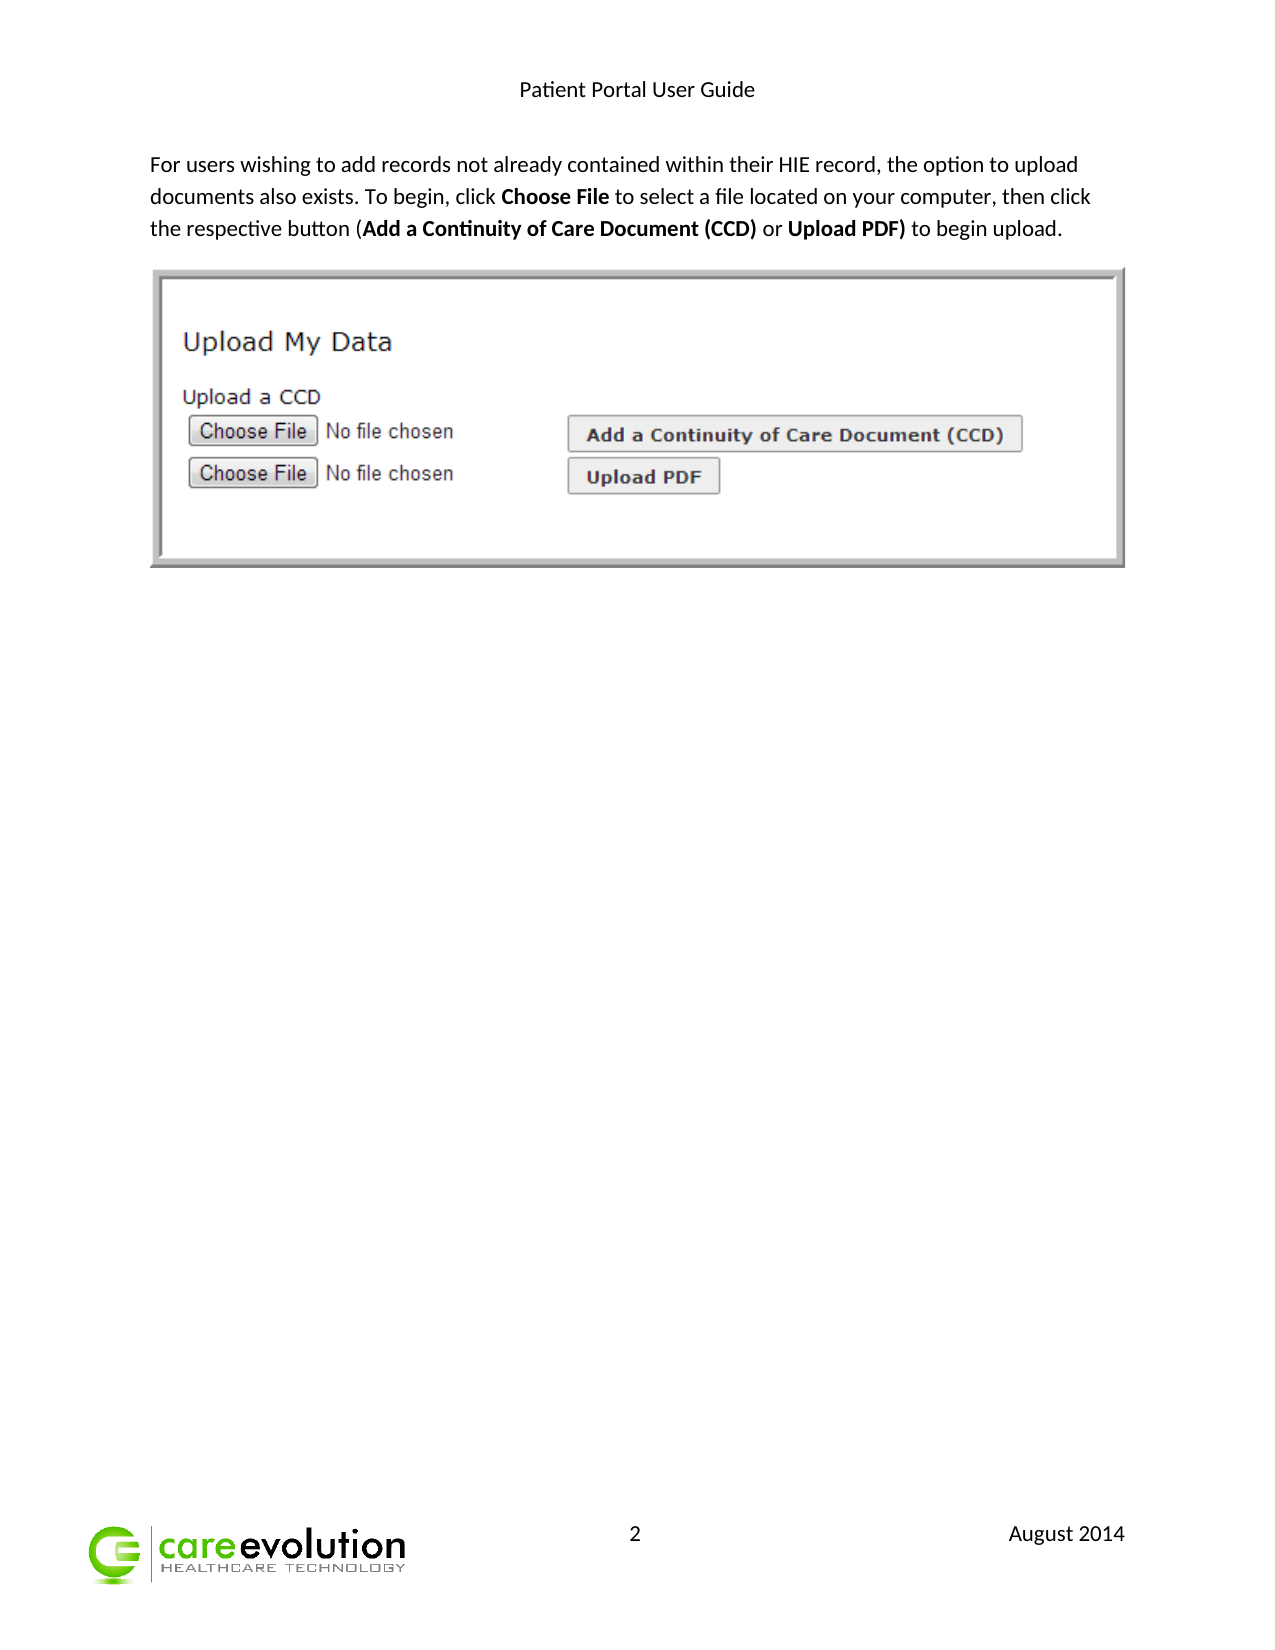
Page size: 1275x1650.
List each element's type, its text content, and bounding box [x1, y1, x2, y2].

picture [150, 267, 1125, 568]
picture [84, 1523, 415, 1589]
text For users wishing to add records not already contained within their HIE record, the option to upload documents also exists. To begin, click Choose File to select a file located on your computer, then click the respective button (Add a Continuity of Care Document (CCD) or Upload PDF) to begin upload. [150, 150, 1125, 242]
